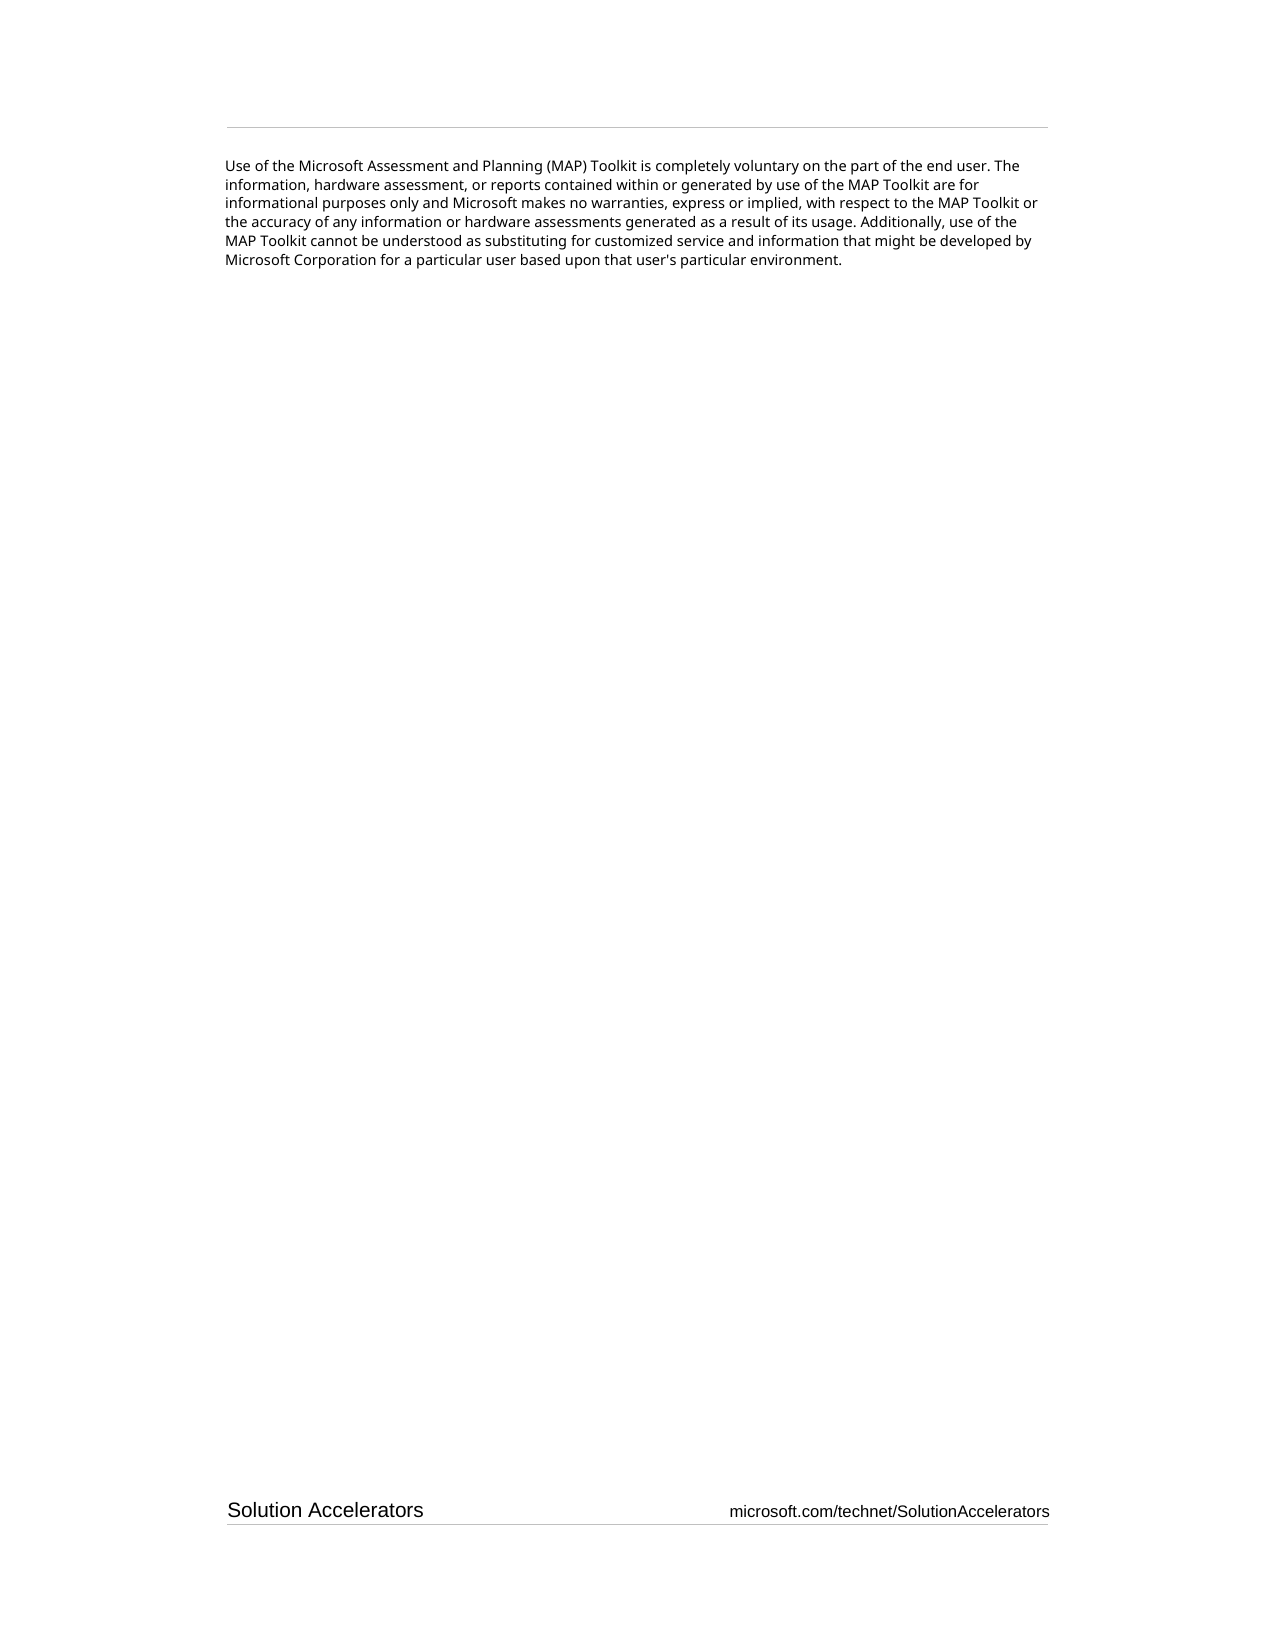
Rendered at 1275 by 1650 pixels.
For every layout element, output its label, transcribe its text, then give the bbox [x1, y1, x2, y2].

text Use of the Microsoft Assessment and Planning (MAP) Toolkit is completely voluntary on the part of the end user. The information, hardware assessment, or reports contained within or generated by use of the MAP Toolkit are for informational purposes only and Microsoft makes no warranties, express or implied, with respect to the MAP Toolkit or the accuracy of any information or hardware assessments generated as a result of its usage. Additionally, use of the MAP Toolkit cannot be understood as substituting for customized service and information that might be developed by Microsoft Corporation for a particular user based upon that user's particular environment. [225, 156, 1050, 269]
